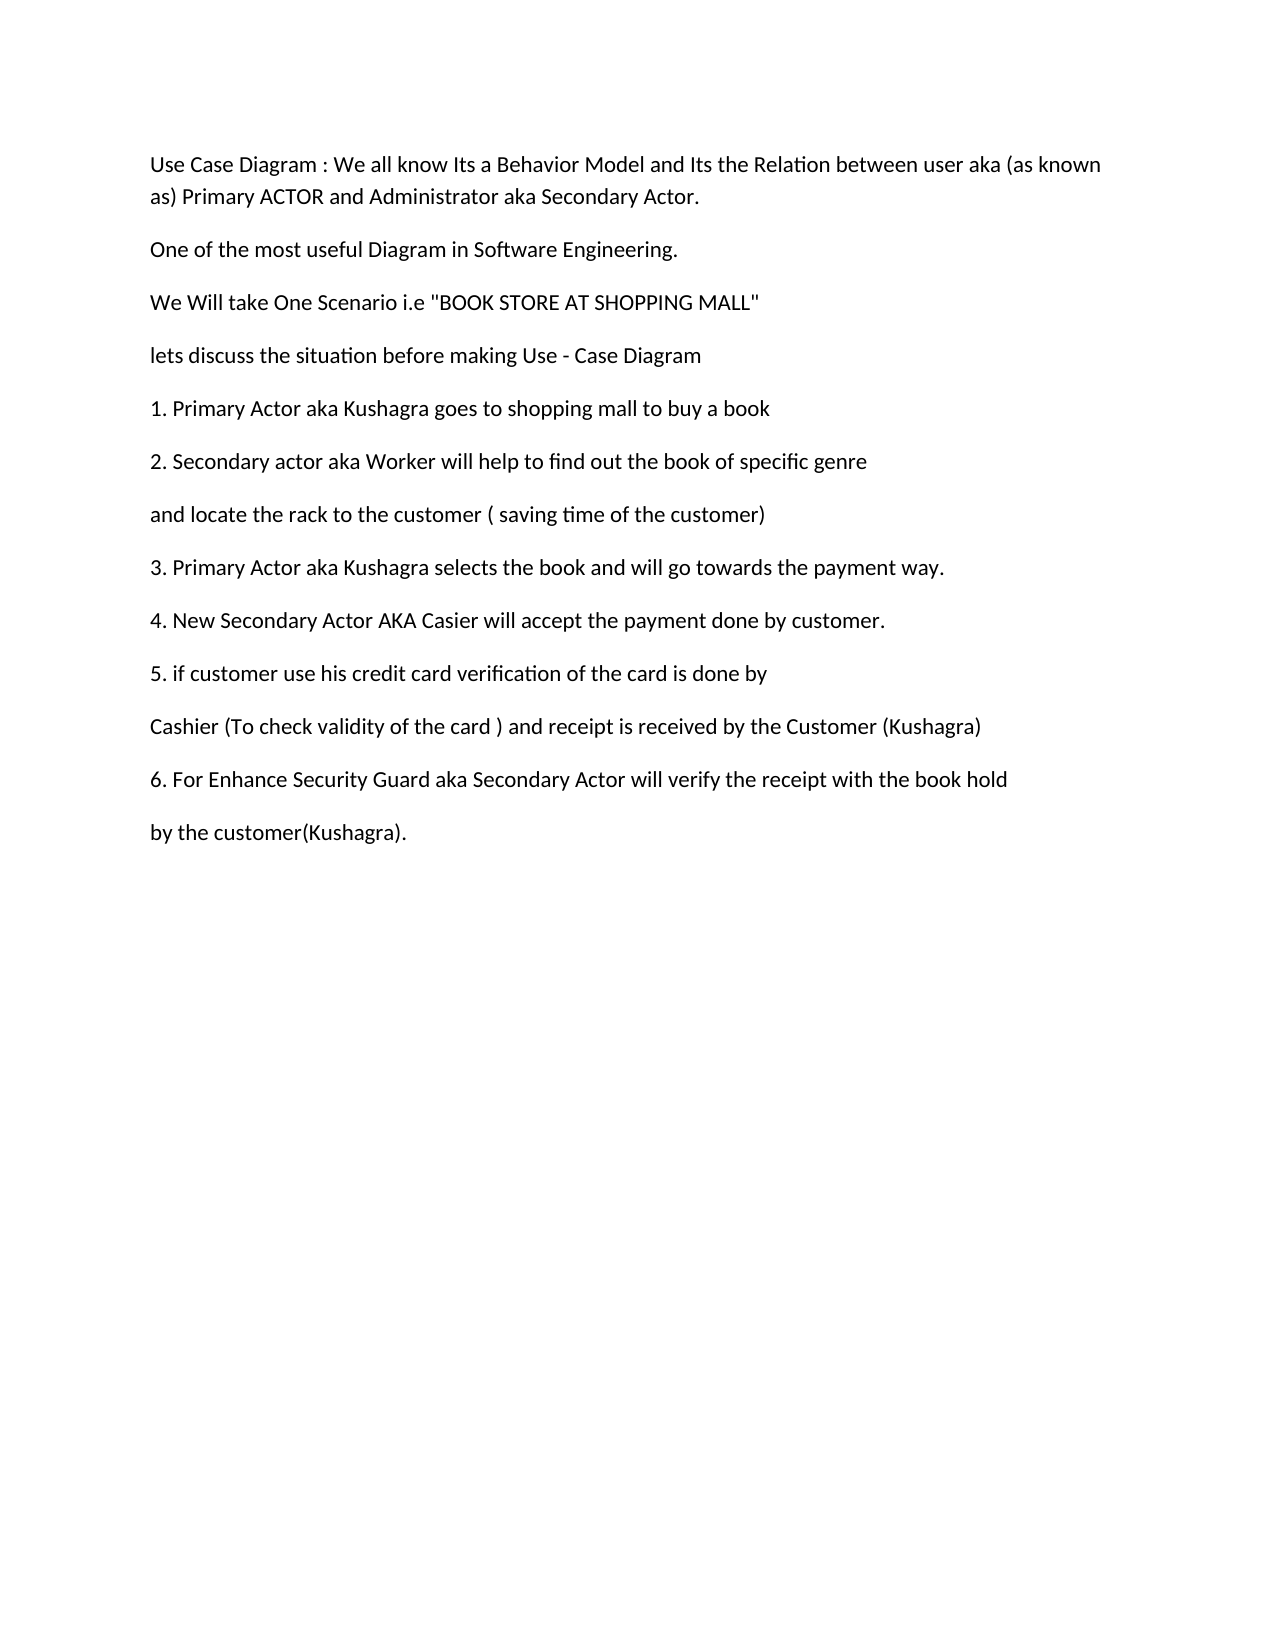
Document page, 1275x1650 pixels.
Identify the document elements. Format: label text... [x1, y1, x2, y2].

text 4. New Secondary Actor AKA Casier will accept the payment done by customer. [150, 606, 1125, 634]
text We Will take One Scenario i.e "BOOK STORE AT SHOPPING MALL" [150, 288, 1125, 316]
text 3. Primary Actor aka Kushagra selects the book and will go towards the payment way. [150, 553, 1125, 581]
text 6. For Enhance Security Guard aka Secondary Actor will verify the receipt with the book hold [150, 765, 1125, 793]
text Use Case Diagram : We all know Its a Behavior Model and Its the Relation between user aka (as known as) Primary ACTOR and Administrator aka Secondary Actor. [150, 150, 1125, 210]
text 1. Primary Actor aka Kushagra goes to shopping mall to buy a book [150, 394, 1125, 422]
text Cashier (To check validity of the card ) and receipt is received by the Customer (Kushagra) [150, 712, 1125, 740]
text 5. if customer use his credit card verification of the card is done by [150, 659, 1125, 687]
text 2. Secondary actor aka Worker will help to find out the book of specific genre [150, 447, 1125, 475]
text One of the most useful Diagram in Software Engineering. [150, 235, 1125, 263]
text and locate the rack to the customer ( saving time of the customer) [150, 500, 1125, 528]
text lets discuss the situation before making Use - Case Diagram [150, 341, 1125, 369]
text by the customer(Kushagra). [150, 818, 1125, 846]
